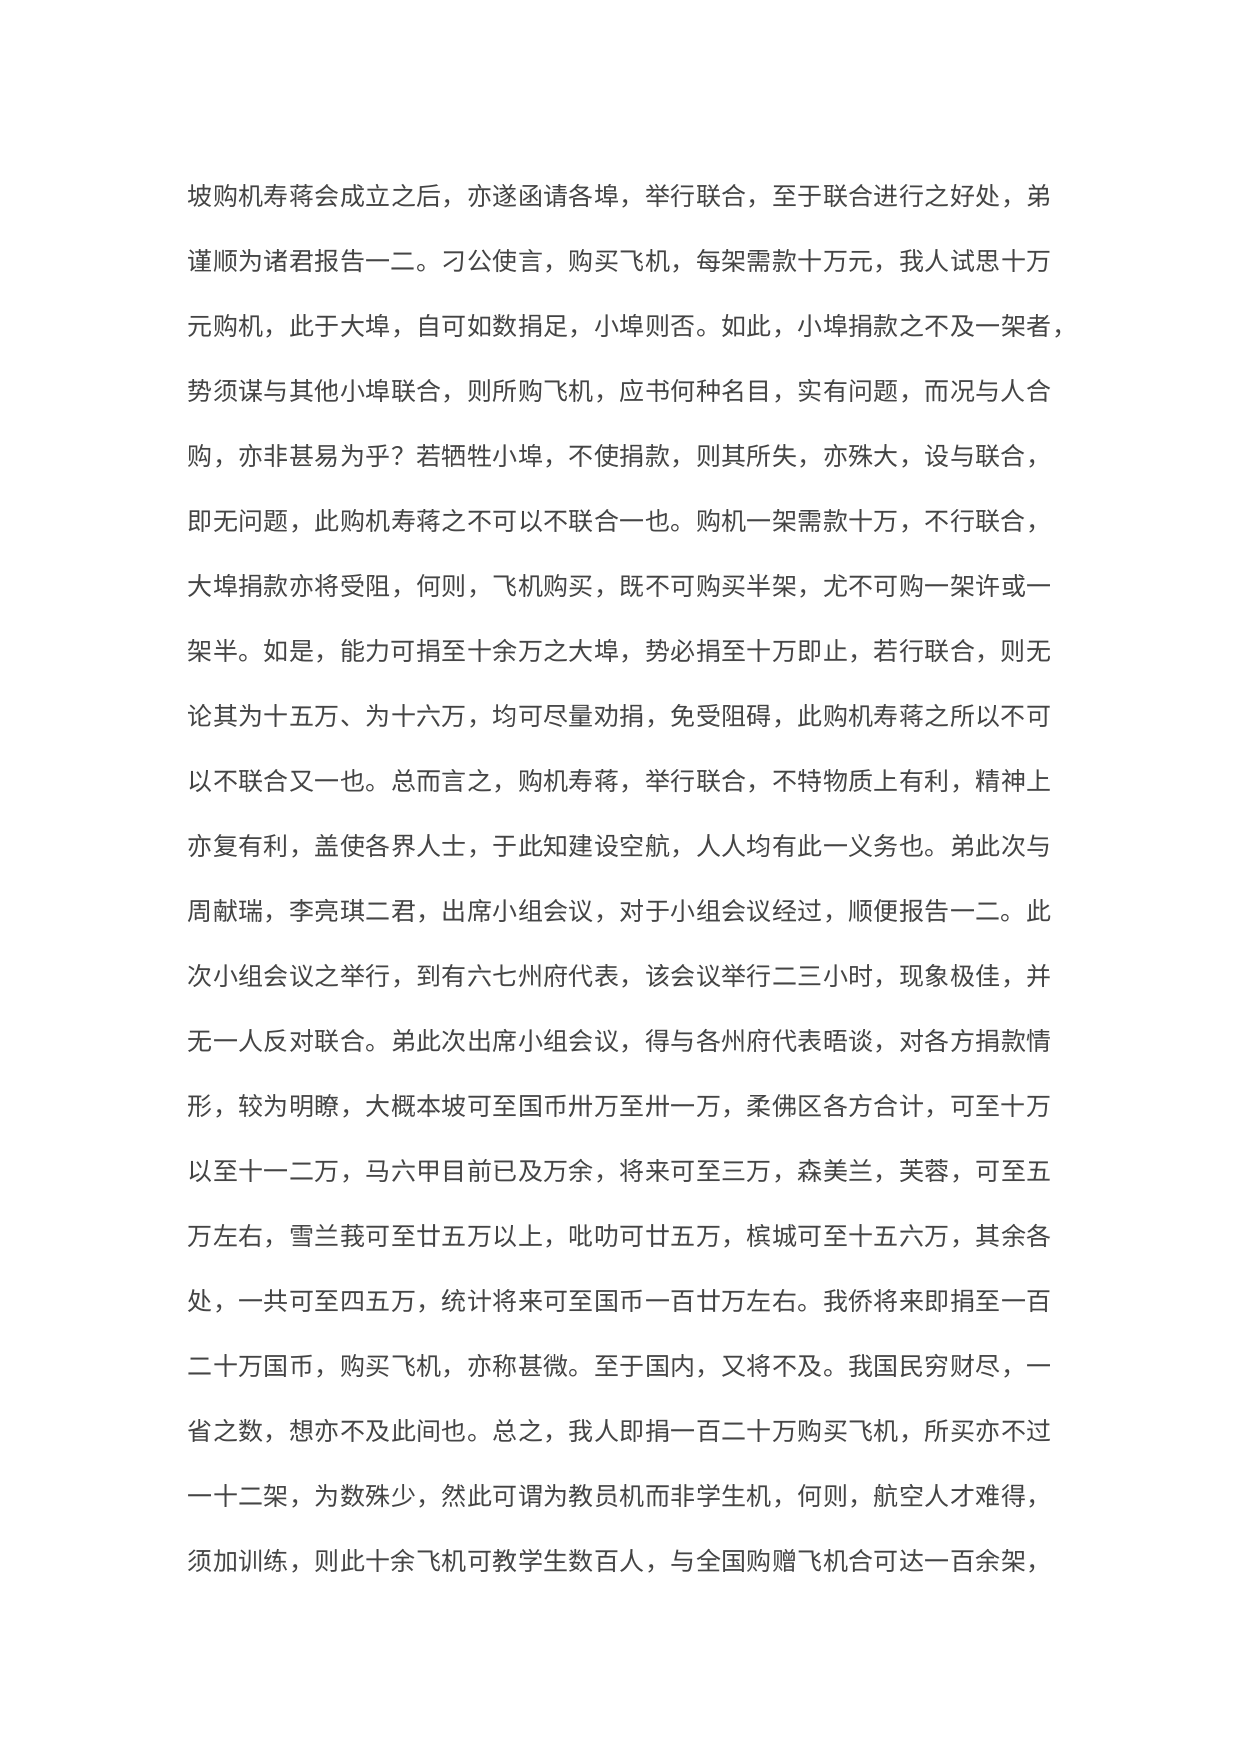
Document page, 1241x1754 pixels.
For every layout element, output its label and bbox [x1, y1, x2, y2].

text [187, 162, 1053, 1592]
